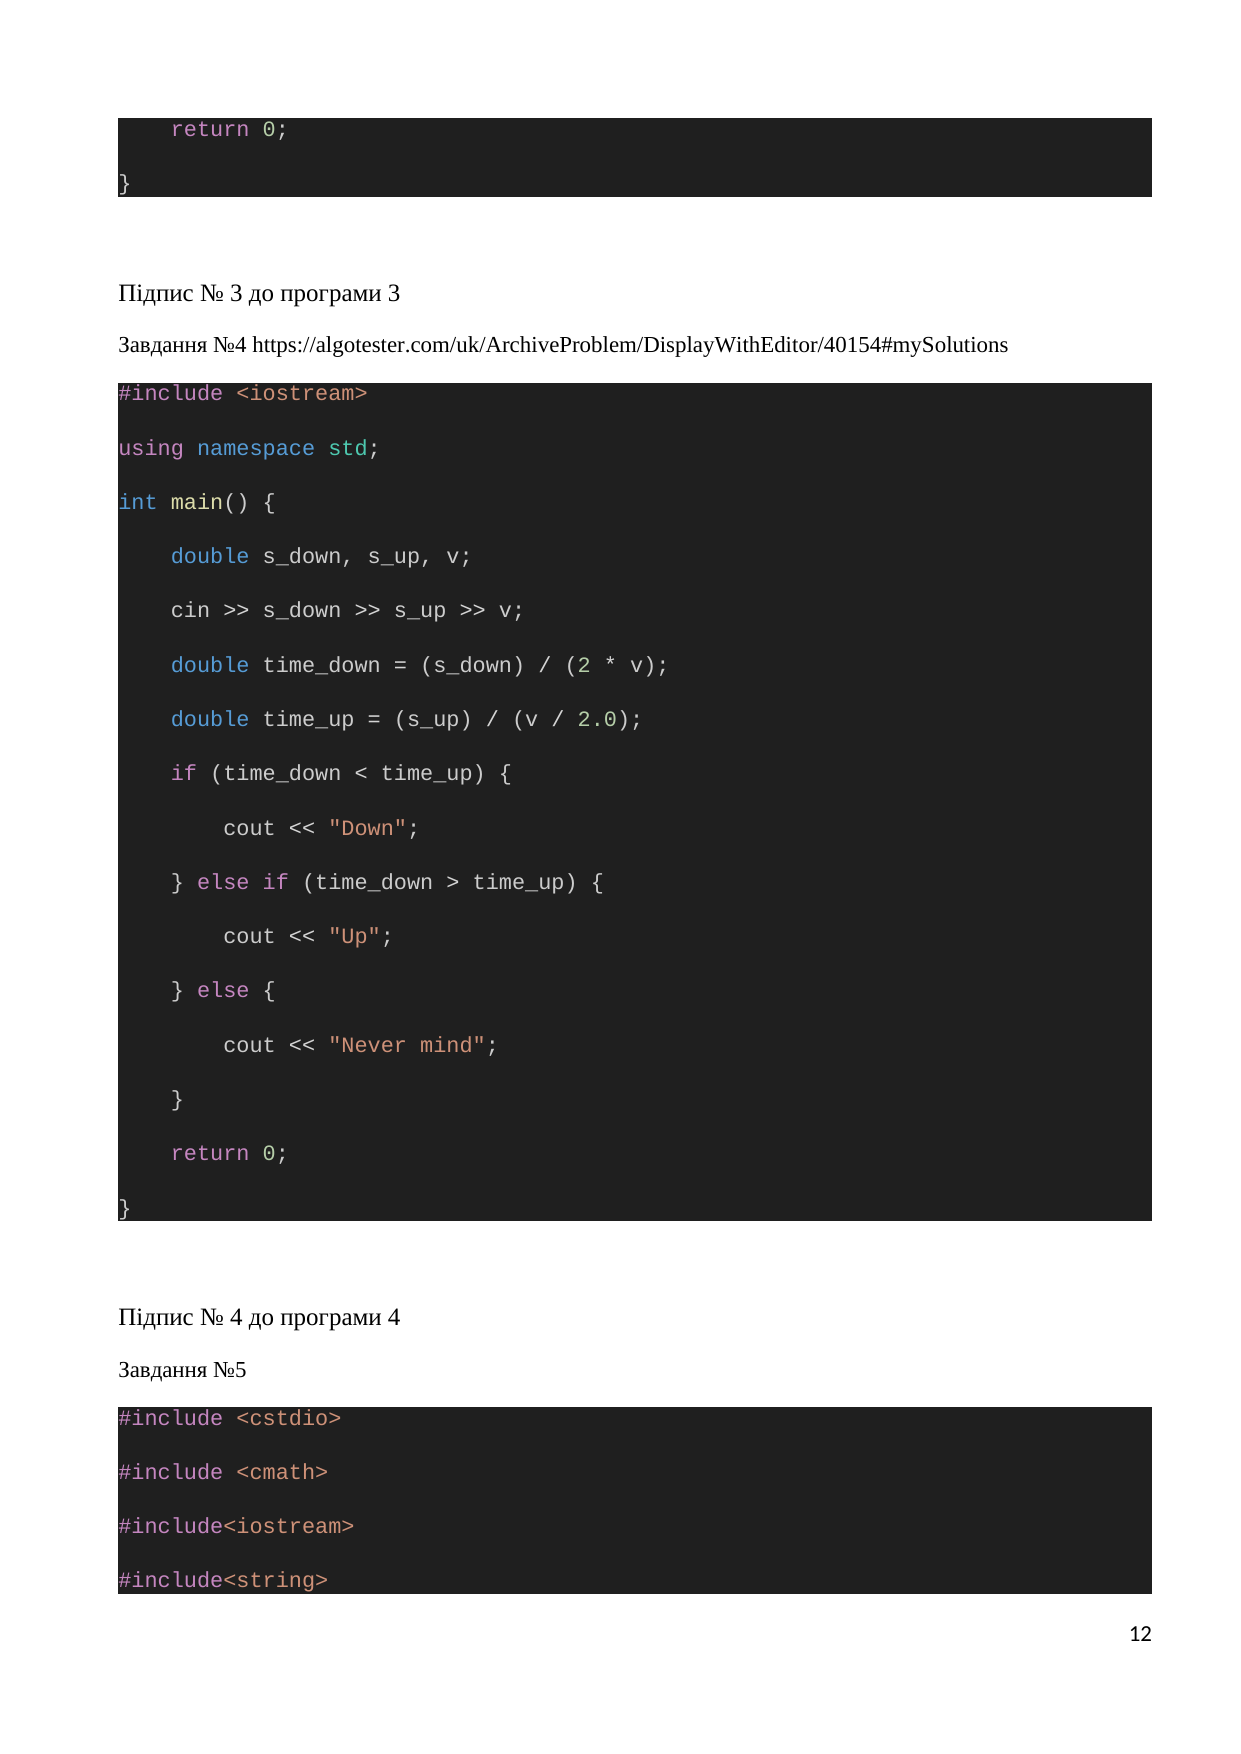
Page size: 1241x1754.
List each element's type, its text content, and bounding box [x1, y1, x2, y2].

text int main() { [118, 491, 1152, 516]
text #include <cmath> [118, 1461, 1152, 1486]
text } [118, 1088, 1152, 1113]
text #include <iostream> [118, 383, 1152, 407]
text cout << "Never mind"; [118, 1034, 1152, 1059]
text return 0; [118, 1142, 1152, 1167]
text } [118, 172, 1152, 197]
text cout << "Up"; [118, 925, 1152, 950]
text using namespace std; [118, 437, 1152, 462]
text Підпис № 4 до програми 4 [118, 1302, 1152, 1331]
text #include<iostream> [118, 1515, 1152, 1540]
text cout << "Down"; [118, 817, 1152, 842]
text } [118, 1197, 1152, 1221]
text return 0; [118, 118, 1152, 143]
text double s_down, s_up, v; [118, 545, 1152, 570]
text } else if (time_down > time_up) { [118, 871, 1152, 896]
text Завдання №5 [118, 1356, 1152, 1382]
text #include<string> [118, 1570, 1152, 1594]
text double time_down = (s_down) / (2 * v); [118, 654, 1152, 679]
text } else { [118, 979, 1152, 1004]
text Завдання №4 https://algotester.com/uk/ArchiveProblem/DisplayWithEditor/40154#mySolutions [118, 332, 1152, 358]
text Підпис № 3 до програми 3 [118, 278, 1152, 306]
text if (time_down < time_up) { [118, 762, 1152, 787]
text double time_up = (s_up) / (v / 2.0); [118, 708, 1152, 733]
text #include <cstdio> [118, 1407, 1152, 1432]
text cin >> s_down >> s_up >> v; [118, 600, 1152, 624]
